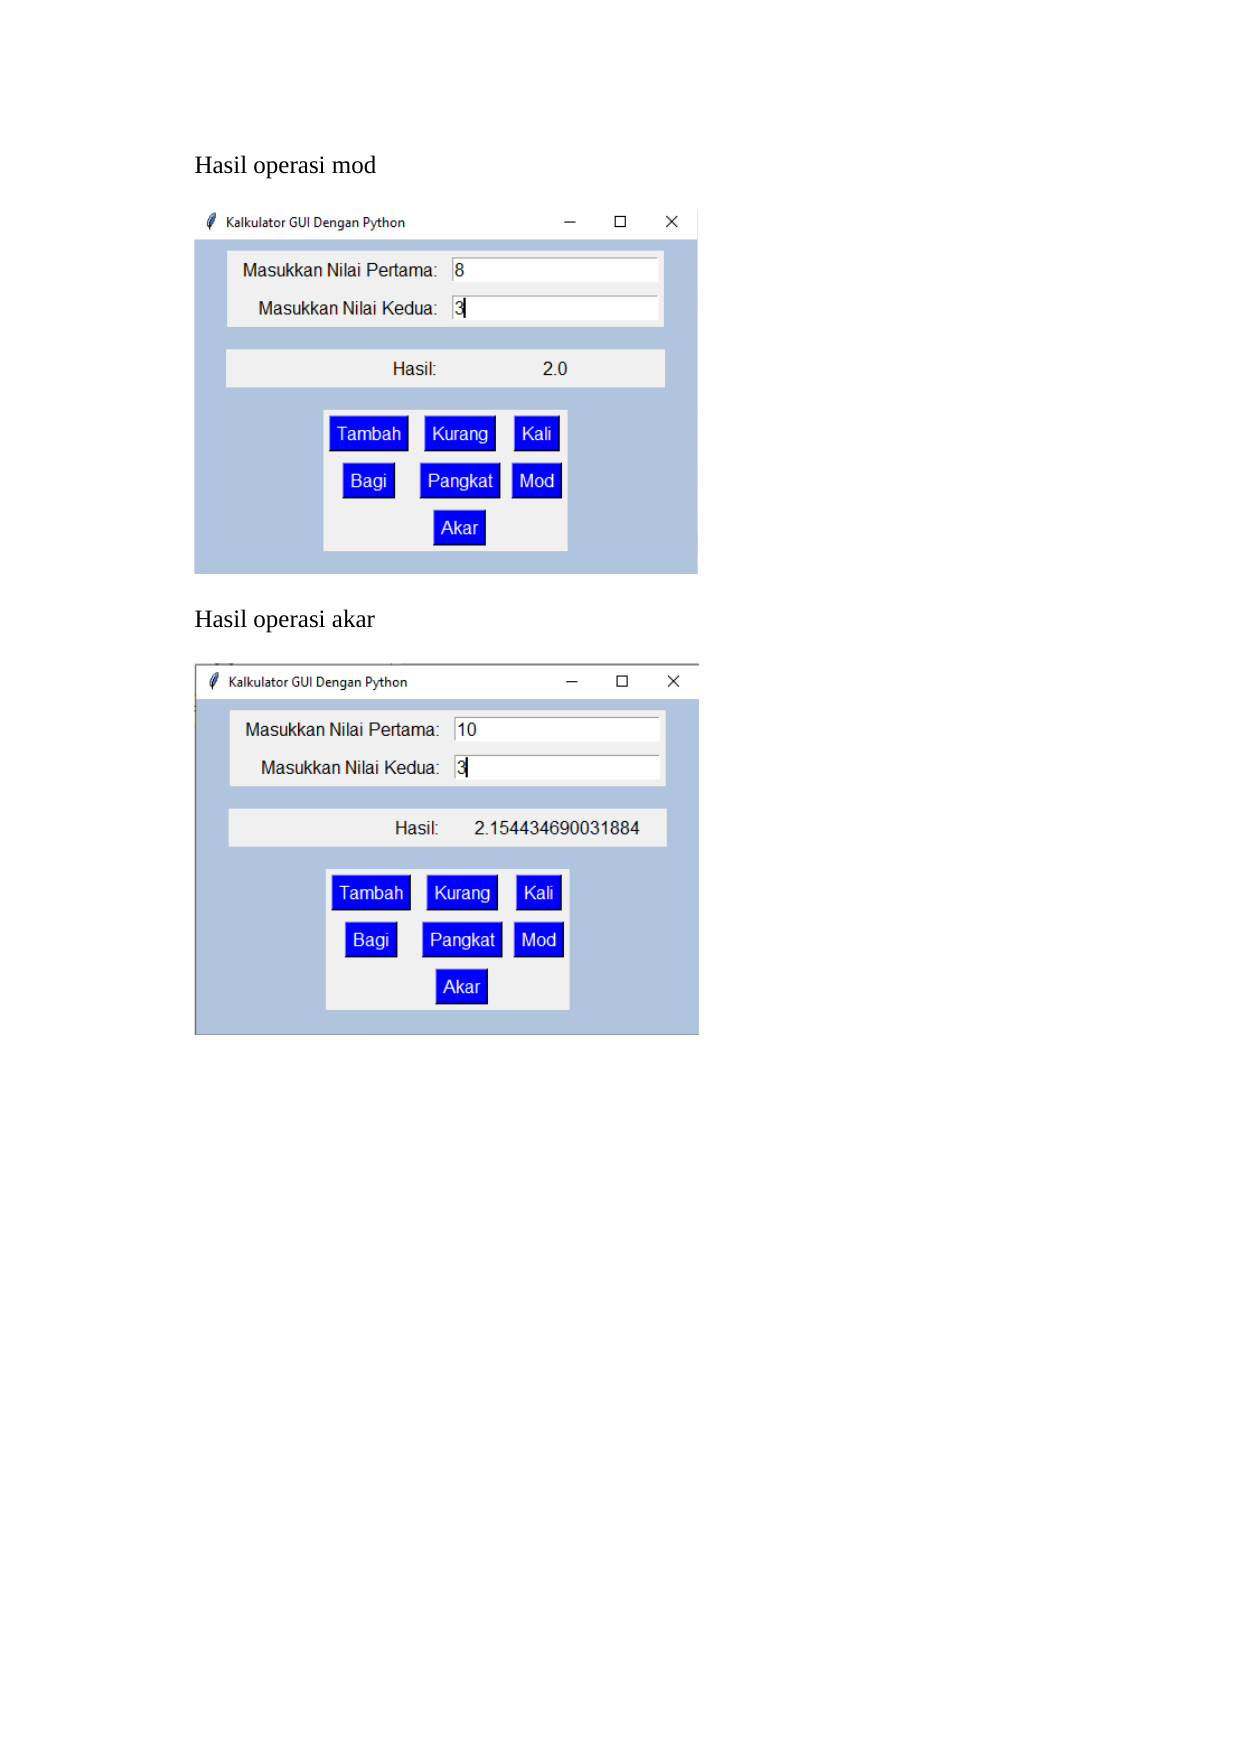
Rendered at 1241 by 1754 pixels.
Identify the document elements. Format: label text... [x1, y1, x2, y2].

picture [194, 209, 698, 574]
text Hasil operasi akar [194, 604, 1090, 633]
text Hasil operasi mod [194, 150, 1090, 179]
picture [194, 663, 699, 1035]
